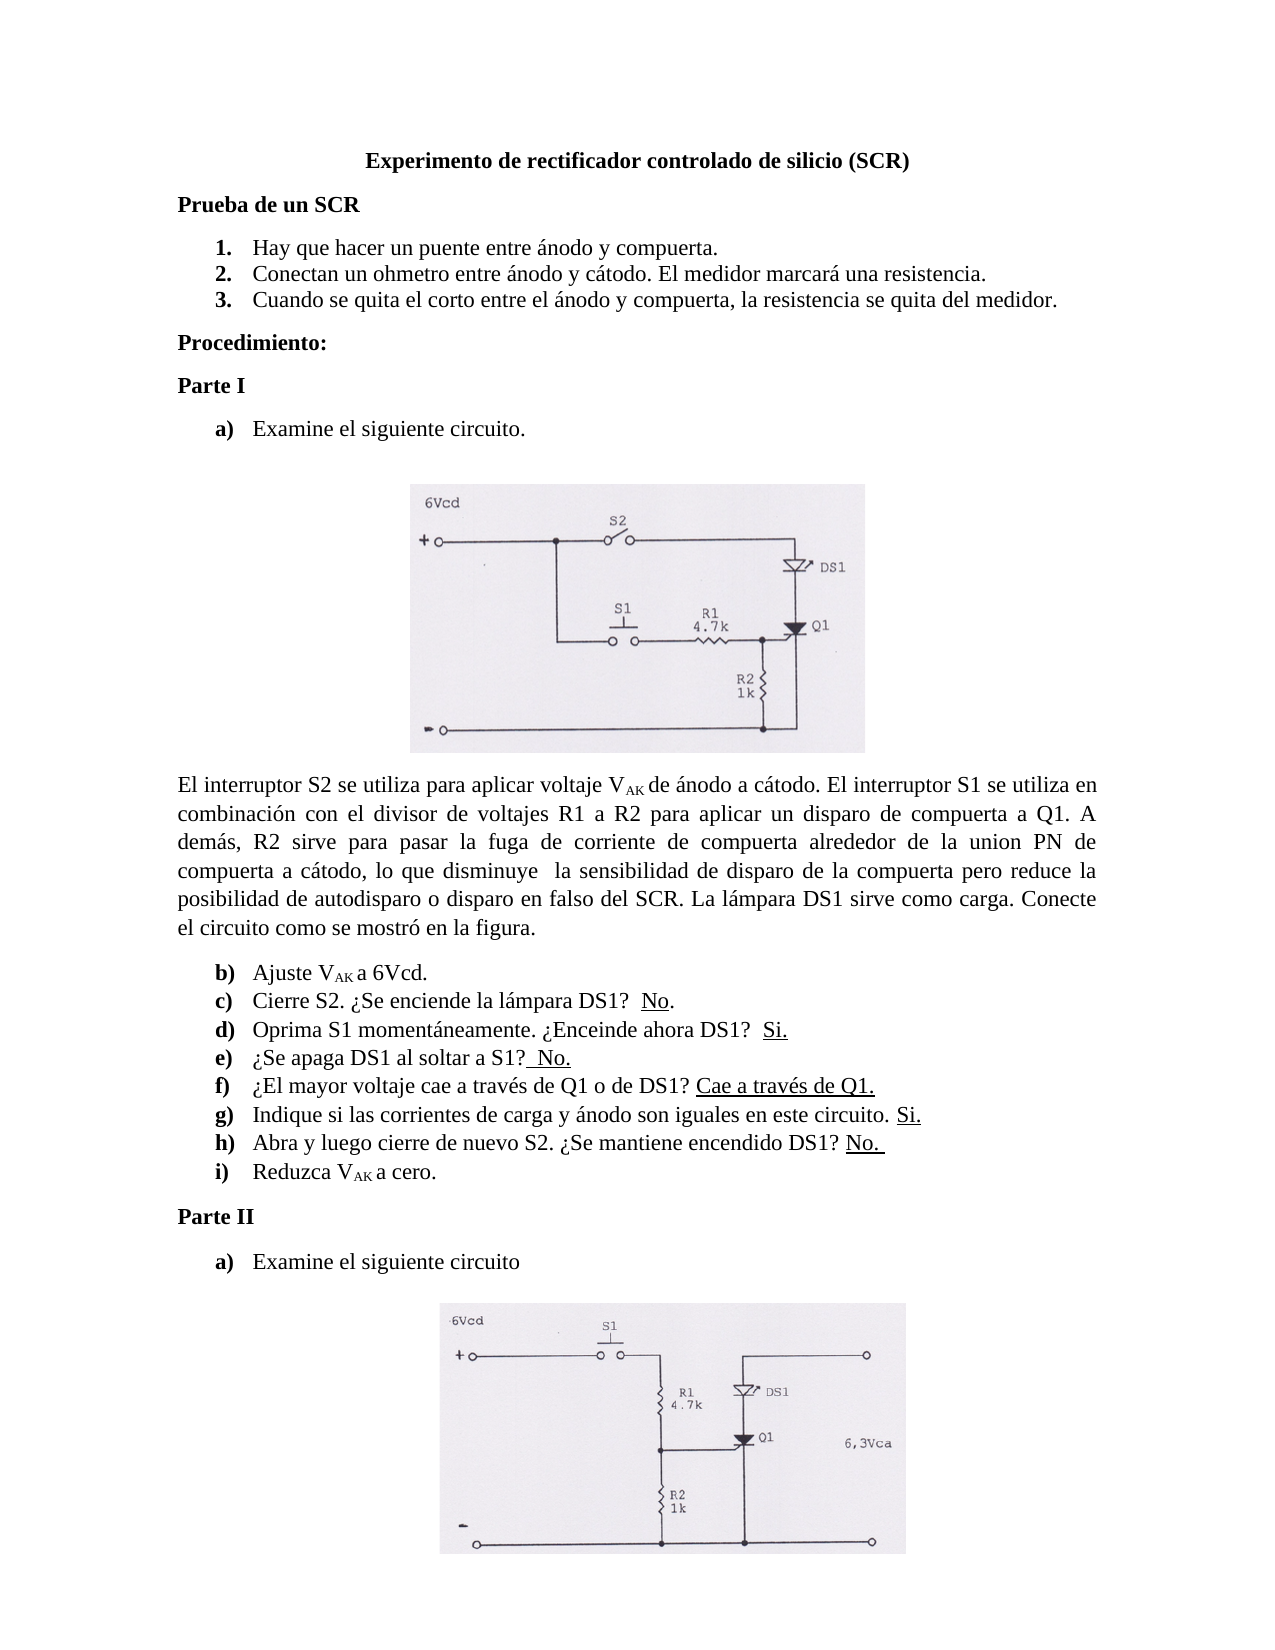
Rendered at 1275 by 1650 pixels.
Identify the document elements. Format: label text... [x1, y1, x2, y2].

list Cuando se quita el corto entre el ánodo y compuerta, la resistencia se quita del medidor. [215, 286, 1098, 313]
list ¿El mayor voltaje cae a través de Q1 o de DS1? Cae a través de Q1. [215, 1073, 1098, 1099]
list Examine el siguiente circuito [215, 1248, 1098, 1274]
list Examine el siguiente circuito. [215, 415, 1098, 442]
text Parte I [177, 372, 1098, 399]
list Oprima S1 momentáneamente. ¿Enceinde ahora DS1? Si. [215, 1016, 1098, 1042]
list Hay que hacer un puente entre ánodo y compuerta. [215, 234, 1098, 260]
list Cierre S2. ¿Se enciende la lámpara DS1? No. [215, 987, 1098, 1014]
text Parte II [177, 1203, 1098, 1229]
text Experimento de rectificador controlado de silicio (SCR) [177, 148, 1098, 174]
text Prueba de un SCR [177, 191, 1098, 217]
picture [439, 1303, 906, 1554]
list Ajuste VAK a 6Vcd. [215, 959, 1098, 985]
list Indique si las corrientes de carga y ánodo son iguales en este circuito. Si. [215, 1101, 1098, 1127]
list Reduzca VAK a cero. [215, 1158, 1098, 1184]
list ¿Se apaga DS1 al soltar a S1? No. [215, 1044, 1098, 1071]
list Abra y luego cierre de nuevo S2. ¿Se mantiene encendido DS1? No. [215, 1129, 1098, 1156]
list Conectan un ohmetro entre ánodo y cátodo. El medidor marcará una resistencia. [215, 260, 1098, 286]
text El interruptor S2 se utiliza para aplicar voltaje VAK de ánodo a cátodo. El interruptor S1 se utiliza en combinación con el divisor de voltajes R1 a R2 para aplicar un disparo de compuerta a Q1. A demás, R2 sirve para pasar la fuga de corriente de compuerta alrededor de la union PN de compuerta a cátodo, lo que disminuye la sensibilidad de disparo de la compuerta pero reduce la posibilidad de autodisparo o disparo en falso del SCR. La lámpara DS1 sirve como carga. Conecte el circuito como se mostró en la figura. [177, 772, 1098, 940]
picture [410, 484, 866, 753]
text Procedimiento: [177, 329, 1098, 356]
